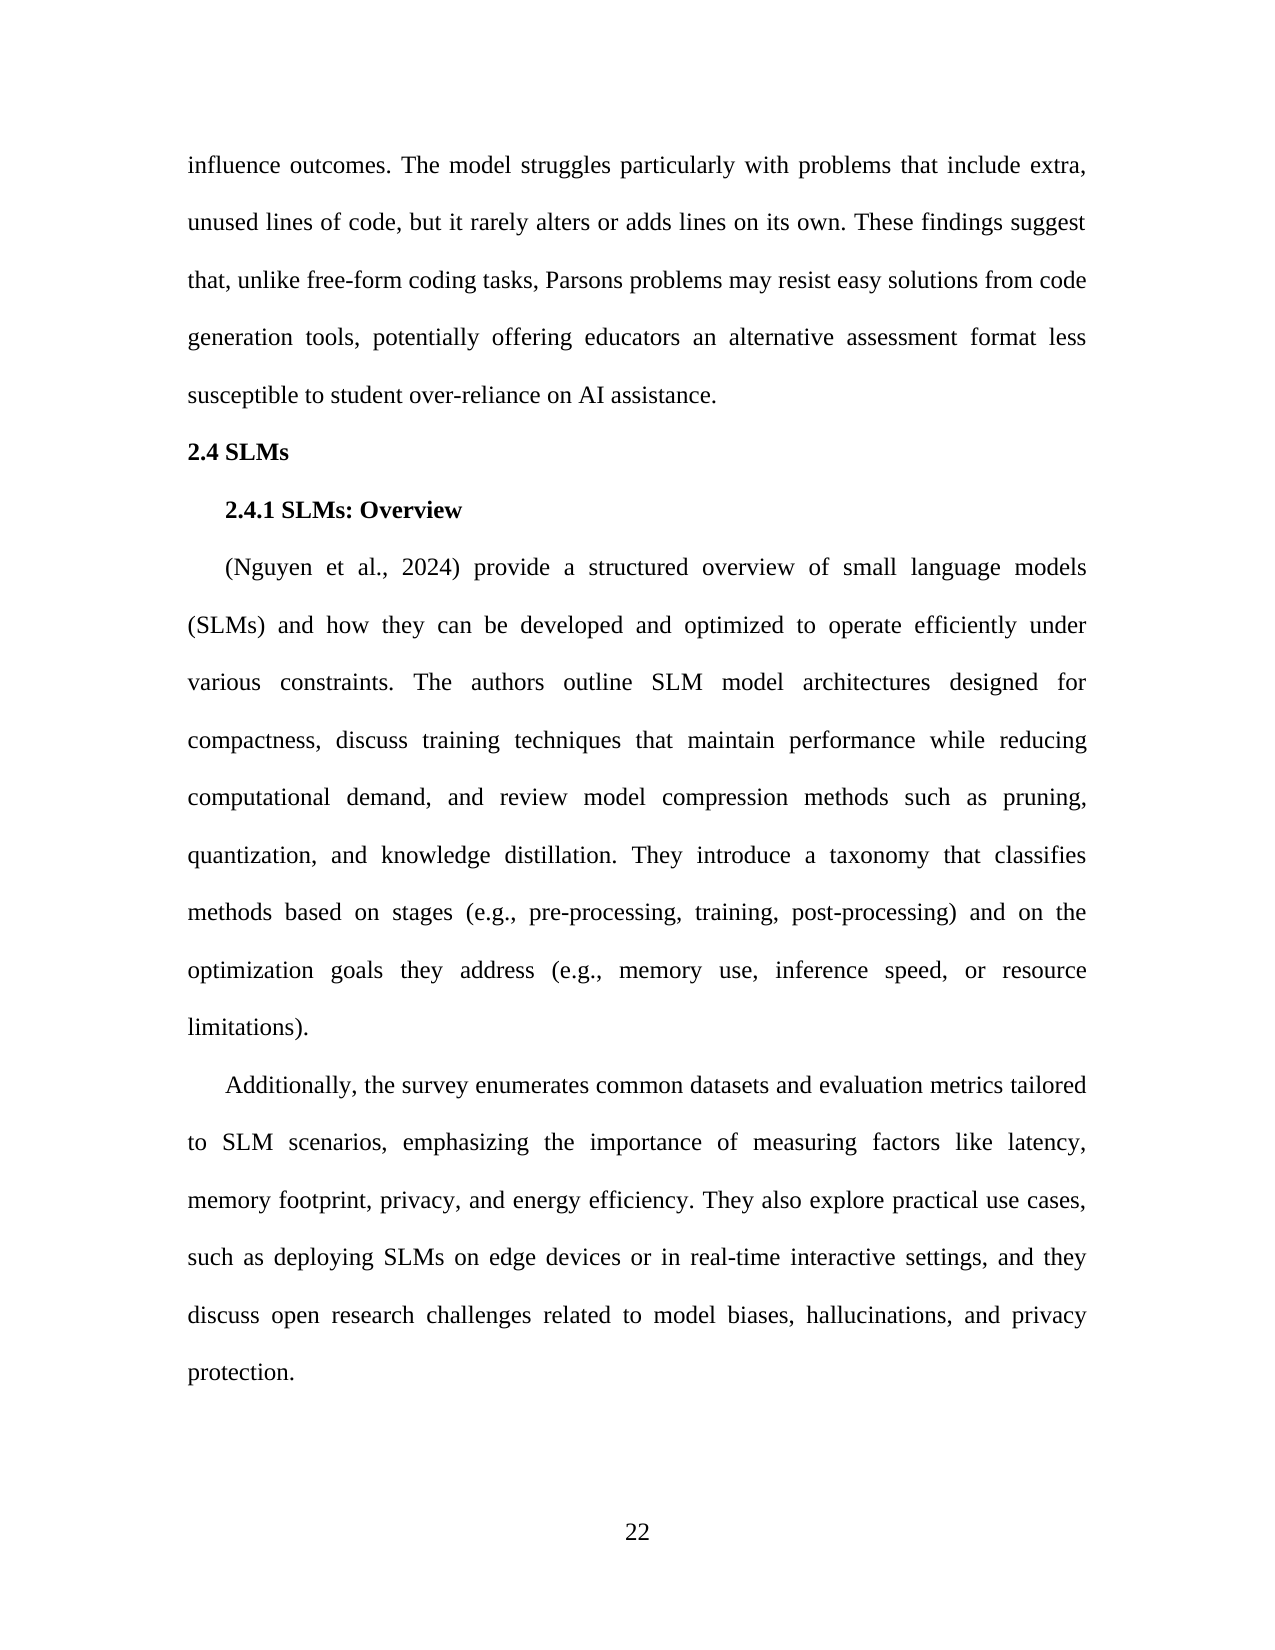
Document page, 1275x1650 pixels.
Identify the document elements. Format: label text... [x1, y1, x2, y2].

text 2.4.1 SLMs: Overview [187, 495, 1087, 524]
text (Nguyen et al., 2024) provide a structured overview of small language models (SLMs) and how they can be developed and optimized to operate efficiently under various constraints. The authors outline SLM model architectures designed for compactness, discuss training techniques that maintain performance while reducing computational demand, and review model compression methods such as pruning, quantization, and knowledge distillation. They introduce a taxonomy that classifies methods based on stages (e.g., pre-processing, training, post-processing) and on the optimization goals they address (e.g., memory use, inference speed, or resource limitations). [187, 552, 1087, 1041]
text Additionally, the survey enumerates common datasets and evaluation metrics tailored to SLM scenarios, emphasizing the importance of measuring factors like latency, memory footprint, privacy, and energy efficiency. They also explore practical use cases, such as deploying SLMs on edge devices or in real-time interactive settings, and they discuss open research challenges related to model biases, hallucinations, and privacy protection. [187, 1070, 1087, 1386]
text 2.4 SLMs [187, 437, 1087, 466]
